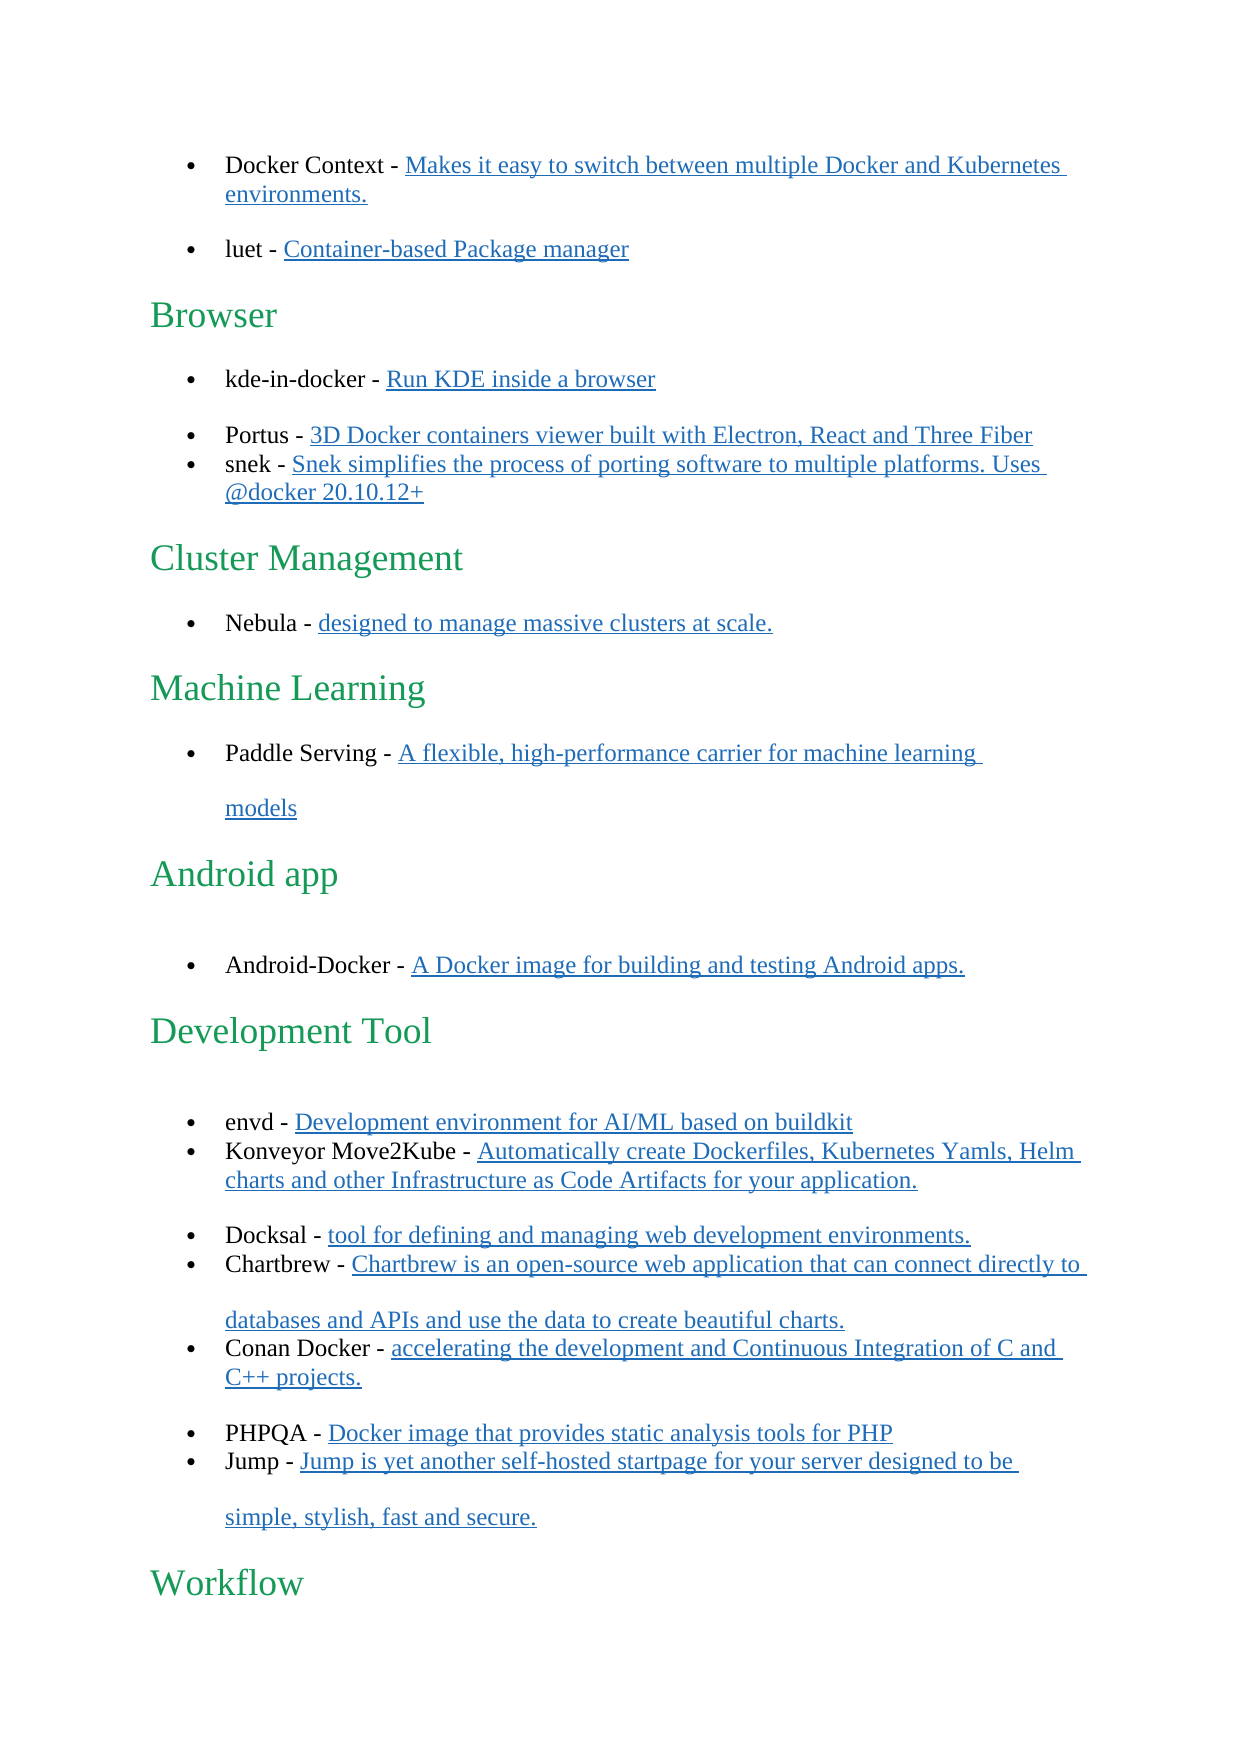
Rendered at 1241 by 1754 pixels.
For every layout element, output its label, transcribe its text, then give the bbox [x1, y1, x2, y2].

list PHPQA - Docker image that provides static analysis tools for PHP [187, 1391, 1090, 1446]
text Workflow [150, 1560, 1090, 1603]
list Jump - Jump is yet another self-hosted startpage for your server designed to be simple, stylish, fast and secure. [187, 1446, 1090, 1531]
list Conan Docker - accelerating the development and Continuous Integration of C and C++ projects. [187, 1333, 1090, 1391]
list Docker Context - Makes it easy to switch between multiple Docker and Kubernetes environments. [187, 150, 1090, 207]
list envd - Development environment for AI/ML based on buildkit [187, 1081, 1090, 1136]
list luet - Container-based Package manager [187, 207, 1090, 263]
text Cluster Management [150, 535, 1090, 578]
text Browser [150, 292, 1090, 335]
text Development Tool [150, 1008, 1090, 1051]
list Portus - 3D Docker containers viewer built with Electron, React and Three Fiber [187, 393, 1090, 449]
list Chartbrew - Chartbrew is an open-source web application that can connect directly to databases and APIs and use the data to create beautiful charts. [187, 1249, 1090, 1333]
list snek - Snek simplifies the process of porting software to multiple platforms. Uses @docker 20.10.12+ [187, 449, 1090, 506]
list Paddle Serving - A flexible, high-performance carrier for machine learning models [187, 738, 1090, 822]
list kde-in-docker - Run KDE inside a browser [187, 364, 1090, 393]
text Machine Learning [150, 666, 1090, 709]
list Nebula - designed to manage massive clusters at scale. [187, 608, 1090, 636]
text Android app [150, 851, 1090, 894]
list Konveyor Move2Kube - Automatically create Dockerfiles, Kubernetes Yamls, Helm charts and other Infrastructure as Code Artifacts for your application. [187, 1136, 1090, 1194]
list Android-Docker - A Docker image for building and testing Android apps. [187, 924, 1090, 979]
list Docksal - tool for defining and managing web development environments. [187, 1194, 1090, 1249]
